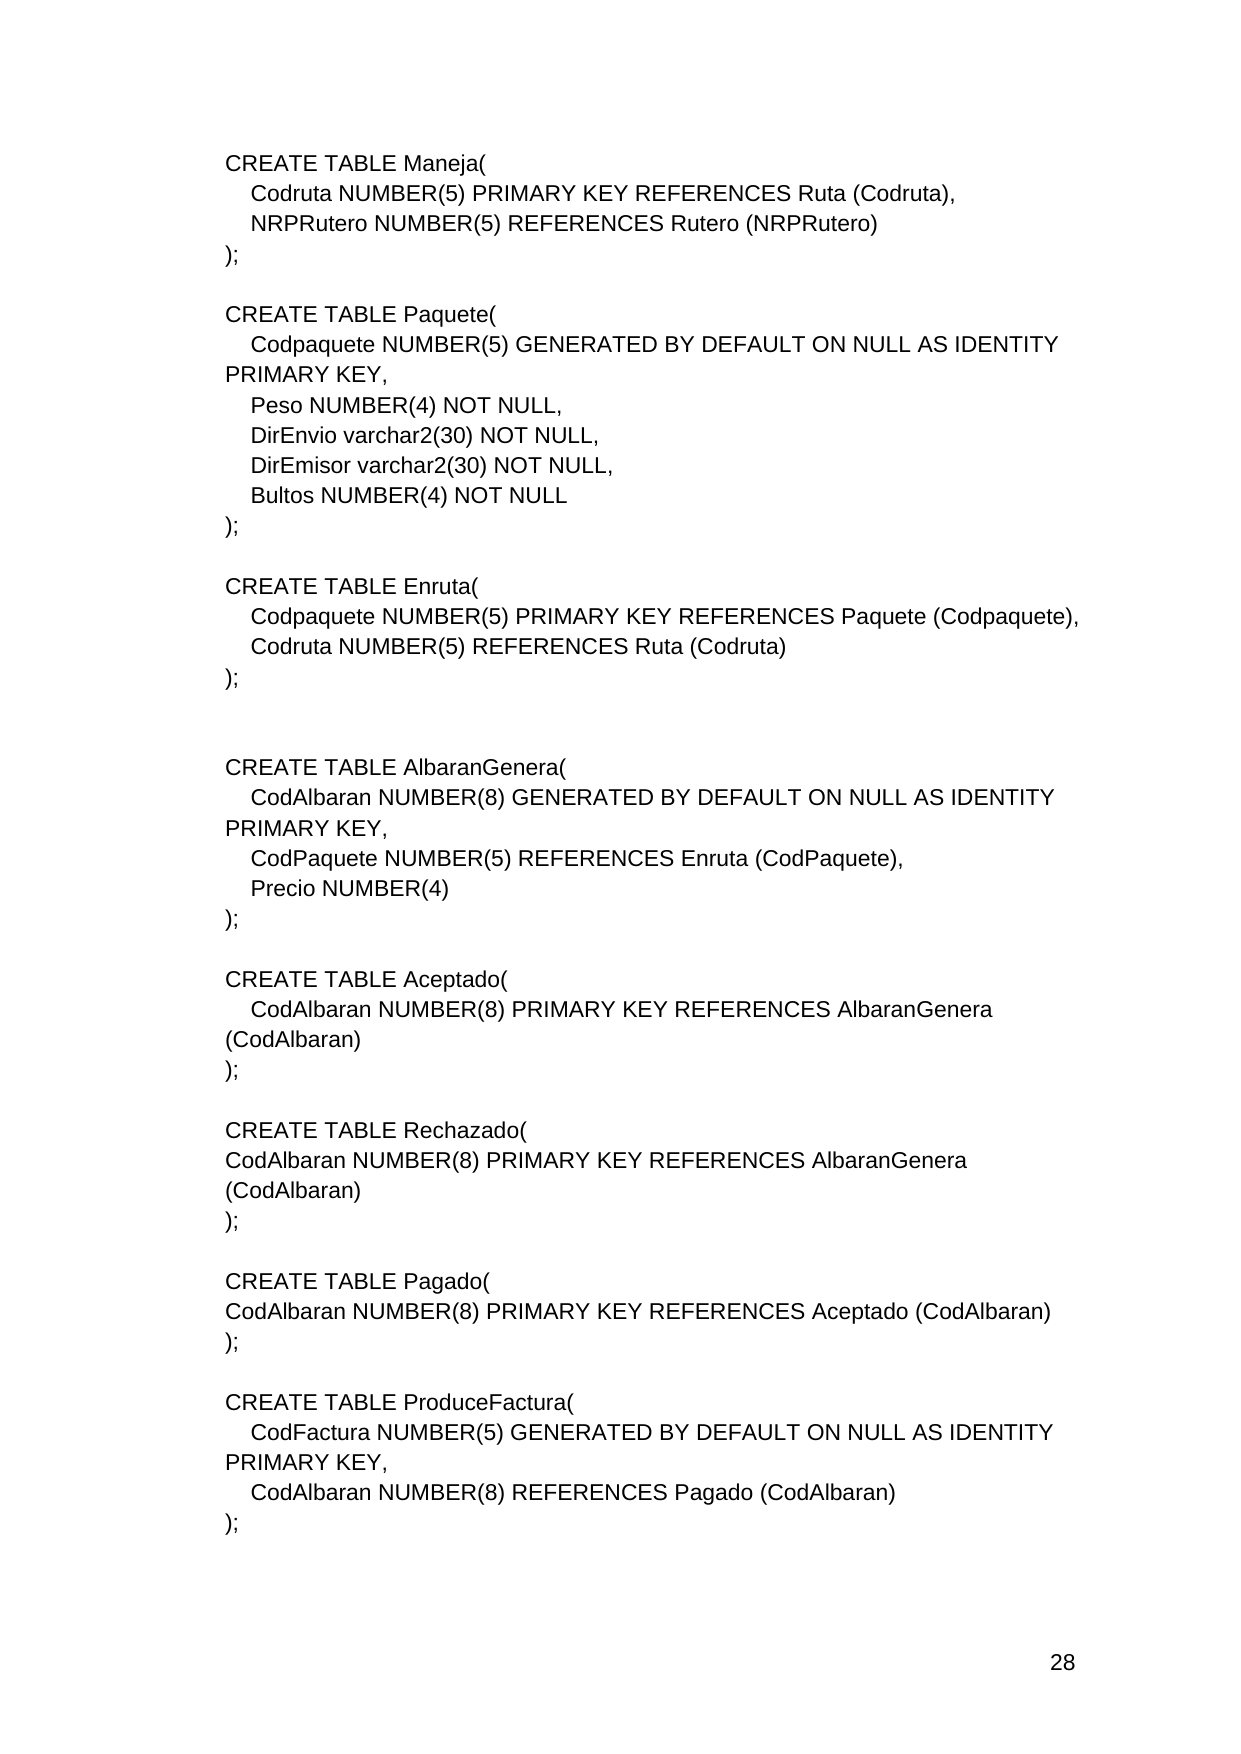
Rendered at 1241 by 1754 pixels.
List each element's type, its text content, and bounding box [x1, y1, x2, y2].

text CREATE TABLE Rechazado( [225, 1117, 1090, 1143]
text CREATE TABLE Maneja( [225, 150, 1090, 176]
text ); [225, 512, 1090, 539]
text CodAlbaran NUMBER(8) GENERATED BY DEFAULT ON NULL AS IDENTITY PRIMARY KEY, [225, 784, 1090, 841]
text DirEnvio varchar2(30) NOT NULL, [225, 422, 1090, 448]
text Codpaquete NUMBER(5) PRIMARY KEY REFERENCES Paquete (Codpaquete), [225, 603, 1090, 629]
text Bultos NUMBER(4) NOT NULL [225, 482, 1090, 509]
text DirEmisor varchar2(30) NOT NULL, [225, 452, 1090, 478]
text ); [225, 1509, 1090, 1536]
text ); [225, 905, 1090, 932]
text ); [225, 1328, 1090, 1354]
text Codpaquete NUMBER(5) GENERATED BY DEFAULT ON NULL AS IDENTITY PRIMARY KEY, [225, 331, 1090, 388]
text CREATE TABLE Aceptado( [225, 966, 1090, 992]
text CREATE TABLE Enruta( [225, 573, 1090, 599]
text CodFactura NUMBER(5) GENERATED BY DEFAULT ON NULL AS IDENTITY PRIMARY KEY, [225, 1419, 1090, 1475]
text Precio NUMBER(4) [225, 875, 1090, 901]
text Peso NUMBER(4) NOT NULL, [225, 392, 1090, 418]
text ); [225, 241, 1090, 267]
text CodAlbaran NUMBER(8) PRIMARY KEY REFERENCES AlbaranGenera (CodAlbaran) [225, 996, 1090, 1052]
text CREATE TABLE AlbaranGenera( [225, 754, 1090, 781]
text CREATE TABLE Paquete( [225, 301, 1090, 327]
text CodAlbaran NUMBER(8) PRIMARY KEY REFERENCES AlbaranGenera (CodAlbaran) [225, 1147, 1090, 1203]
text Codruta NUMBER(5) REFERENCES Ruta (Codruta) [225, 633, 1090, 660]
text CREATE TABLE Pagado( [225, 1268, 1090, 1294]
text NRPRutero NUMBER(5) REFERENCES Rutero (NRPRutero) [225, 210, 1090, 237]
text ); [225, 663, 1090, 690]
text CodPaquete NUMBER(5) REFERENCES Enruta (CodPaquete), [225, 845, 1090, 871]
text ); [225, 1056, 1090, 1083]
text ); [225, 1207, 1090, 1234]
text CodAlbaran NUMBER(8) PRIMARY KEY REFERENCES Aceptado (CodAlbaran) [225, 1298, 1090, 1324]
text CREATE TABLE ProduceFactura( [225, 1388, 1090, 1415]
text CodAlbaran NUMBER(8) REFERENCES Pagado (CodAlbaran) [225, 1479, 1090, 1506]
text Codruta NUMBER(5) PRIMARY KEY REFERENCES Ruta (Codruta), [225, 180, 1090, 207]
